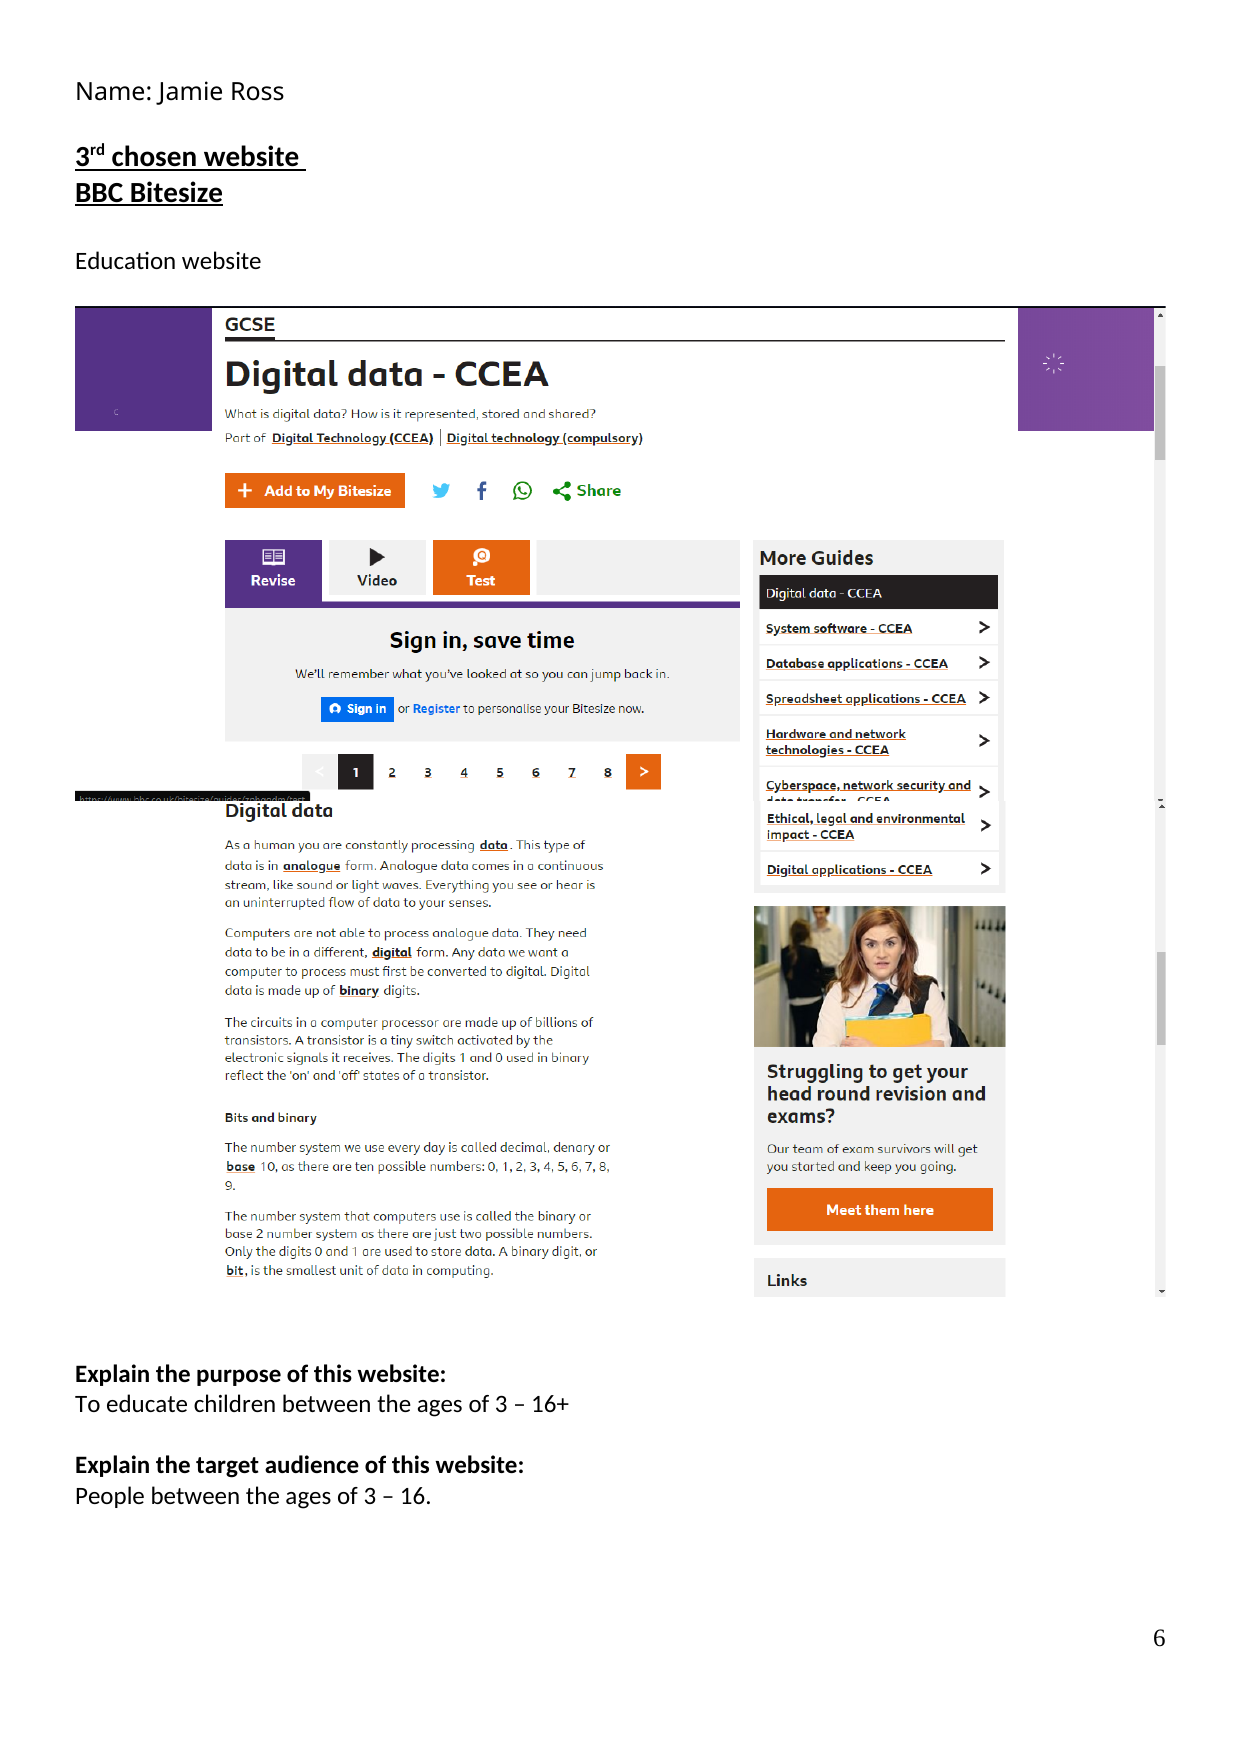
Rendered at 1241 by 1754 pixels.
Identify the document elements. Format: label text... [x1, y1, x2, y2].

text 3rd chosen website [75, 138, 1165, 174]
text To educate children between the ages of 3 – 16+ [75, 1388, 1165, 1419]
text Education website [75, 245, 1165, 276]
text Explain the target audience of this website: [75, 1449, 1165, 1480]
text People between the ages of 3 – 16. [75, 1480, 1165, 1511]
text Explain the purpose of this website: [75, 1358, 1165, 1388]
text BBC Bitesize [75, 174, 1165, 210]
picture [75, 306, 1166, 1297]
